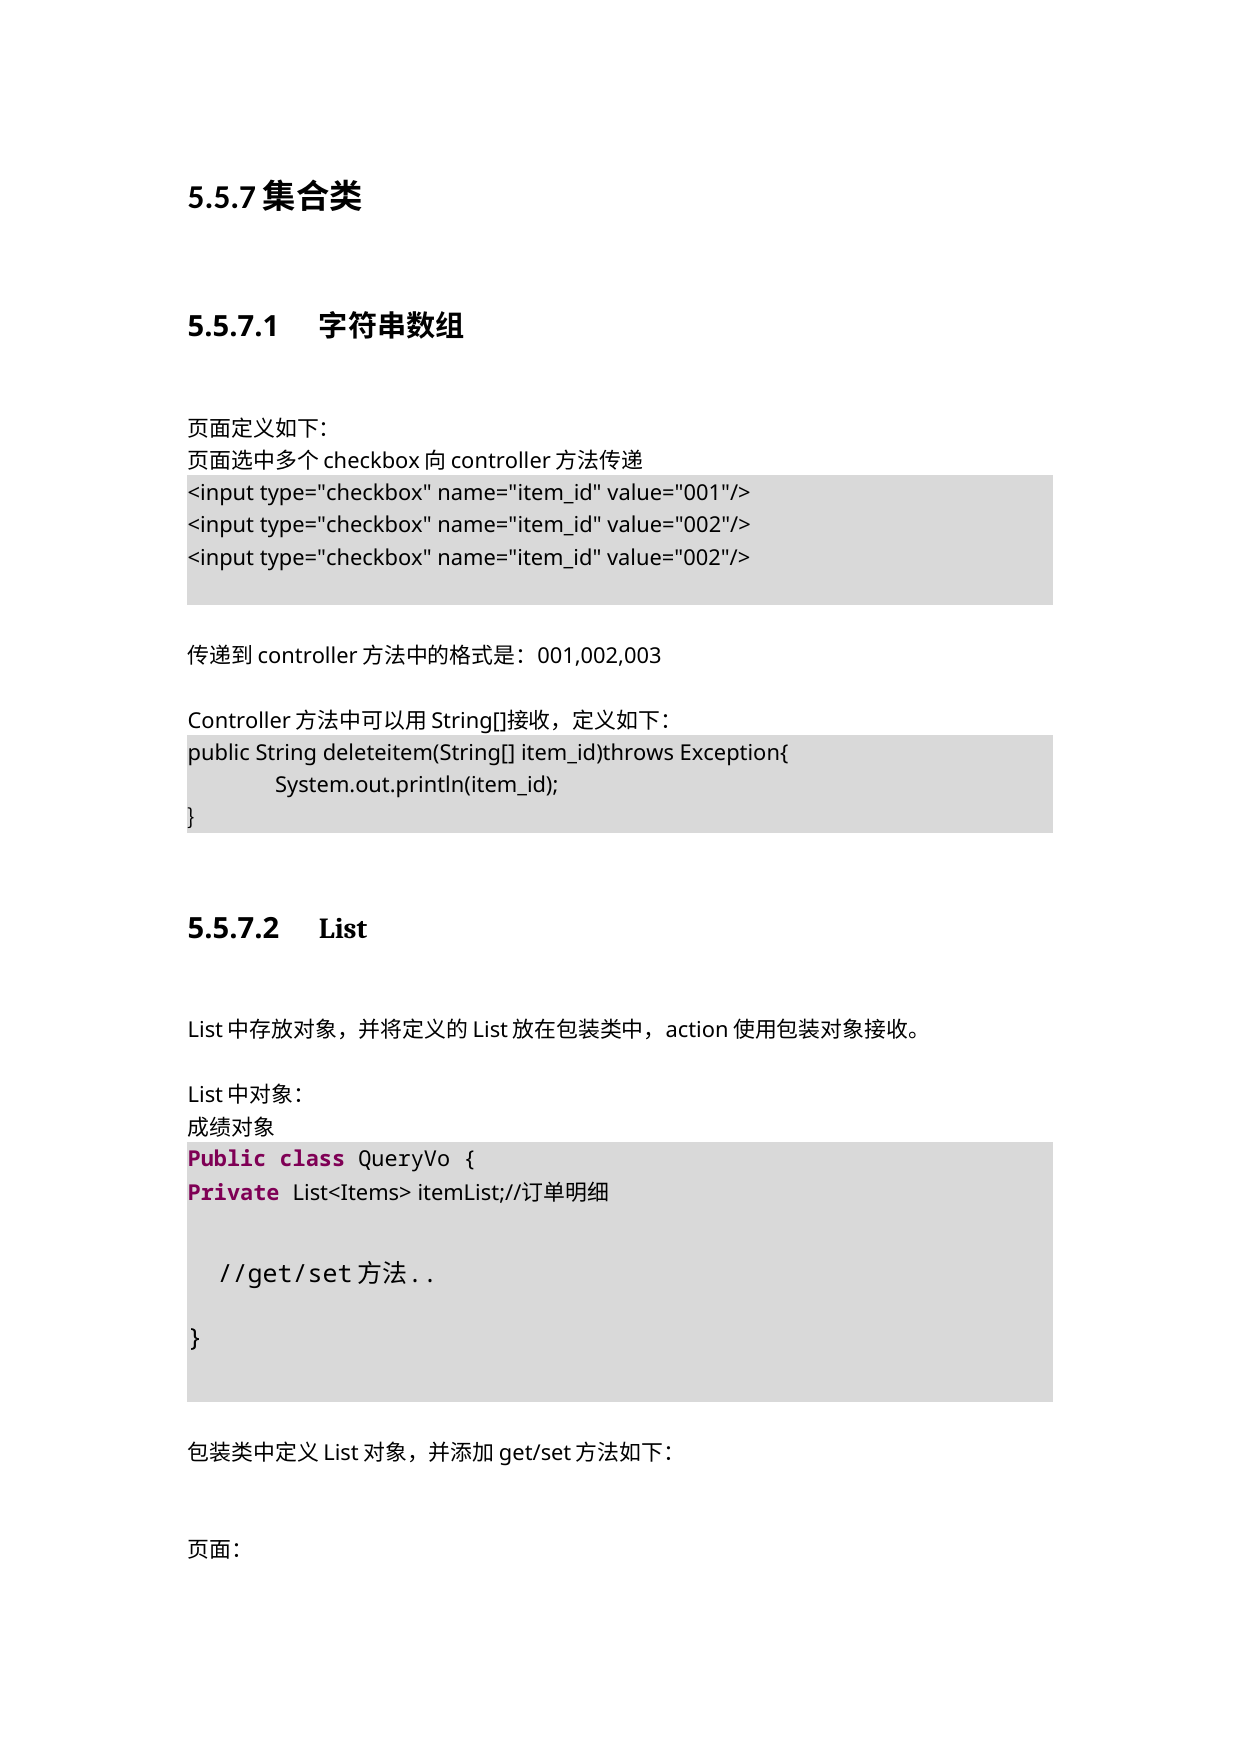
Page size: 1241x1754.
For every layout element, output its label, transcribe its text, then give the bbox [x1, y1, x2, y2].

text //get/set方法.. [187, 1239, 1053, 1304]
text 成绩对象 [187, 1109, 1053, 1142]
text Private List<Items> itemList;//订单明细 [187, 1174, 1053, 1207]
text Controller方法中可以用String[]接收，定义如下： [187, 703, 1053, 735]
text public String deleteitem(String[] item_id)throws Exception{ [187, 735, 1053, 768]
subtitle 字符串数组 [187, 291, 1053, 356]
text 页面选中多个checkbox向controller方法传递 [187, 443, 1053, 475]
text List中对象： [187, 1077, 1053, 1109]
text Public class QueryVo { [187, 1142, 1053, 1174]
subtitle 集合类 [187, 162, 1053, 227]
text <input type="checkbox" name="item_id" value="002"/> [187, 540, 1053, 573]
text 页面定义如下： [187, 410, 1053, 443]
text <input type="checkbox" name="item_id" value="001"/> [187, 475, 1053, 508]
text } [187, 1304, 1053, 1369]
text 传递到controller方法中的格式是：001,002,003 [187, 638, 1053, 670]
text 包装类中定义List对象，并添加get/set方法如下： [187, 1434, 1053, 1467]
text 页面： [187, 1532, 1053, 1564]
text ｝ [187, 800, 1053, 833]
text <input type="checkbox" name="item_id" value="002"/> [187, 508, 1053, 540]
subtitle List [187, 894, 1053, 959]
text List中存放对象，并将定义的List放在包装类中，action使用包装对象接收。 [187, 1012, 1053, 1044]
text System.out.println(item_id); [187, 768, 1053, 800]
